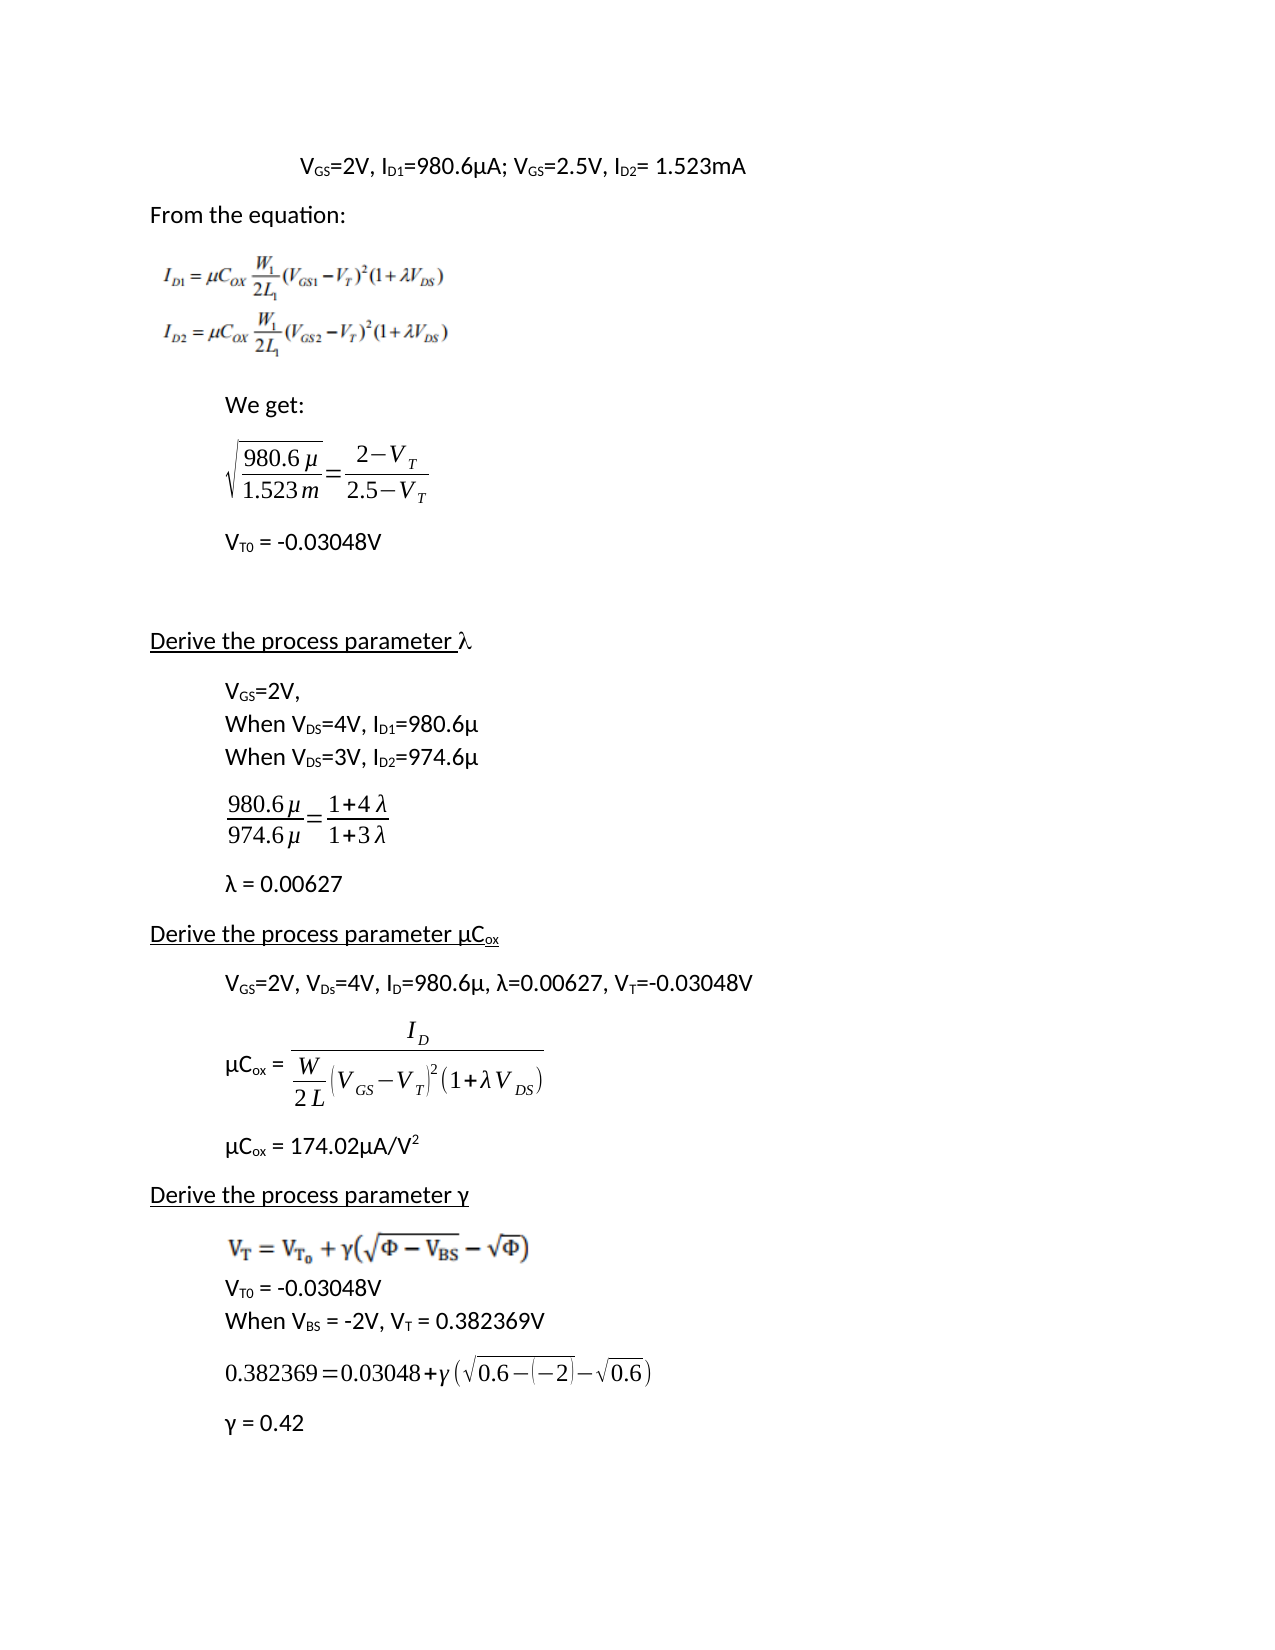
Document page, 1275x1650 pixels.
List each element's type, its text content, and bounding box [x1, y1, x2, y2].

text µCox = 174.02µA/V2 [150, 1130, 1125, 1161]
list When VDS=4V, ID1=980.6µ [225, 708, 1125, 738]
list VGS=2V, [225, 675, 1125, 705]
text From the equation: [150, 199, 1125, 230]
text Derive the process parameter [150, 625, 1125, 656]
text VGS=2V, ID1=980.6µA; VGS=2.5V, ID2= 1.523mA [150, 150, 1125, 181]
text µCox = [150, 1017, 1125, 1111]
list When VDS=3V, ID2=974.6µ [225, 741, 1125, 771]
picture [150, 249, 463, 371]
text VT0 = -0.03048V [150, 526, 1125, 557]
text λ = 0.00627 [150, 868, 1125, 899]
list When VBS = -2V, VT = 0.382369V [225, 1305, 1125, 1336]
text Derive the process parameter µCox [150, 918, 1125, 948]
list VGS=2V, VDs=4V, ID=980.6µ, λ=0.00627, VT=-0.03048V [225, 967, 1125, 998]
text γ = 0.42 [150, 1407, 1125, 1437]
text We get: [150, 390, 1125, 420]
text Derive the process parameter γ [150, 1179, 1125, 1210]
picture [225, 1229, 536, 1270]
list VT0 = -0.03048V [225, 1272, 1125, 1303]
